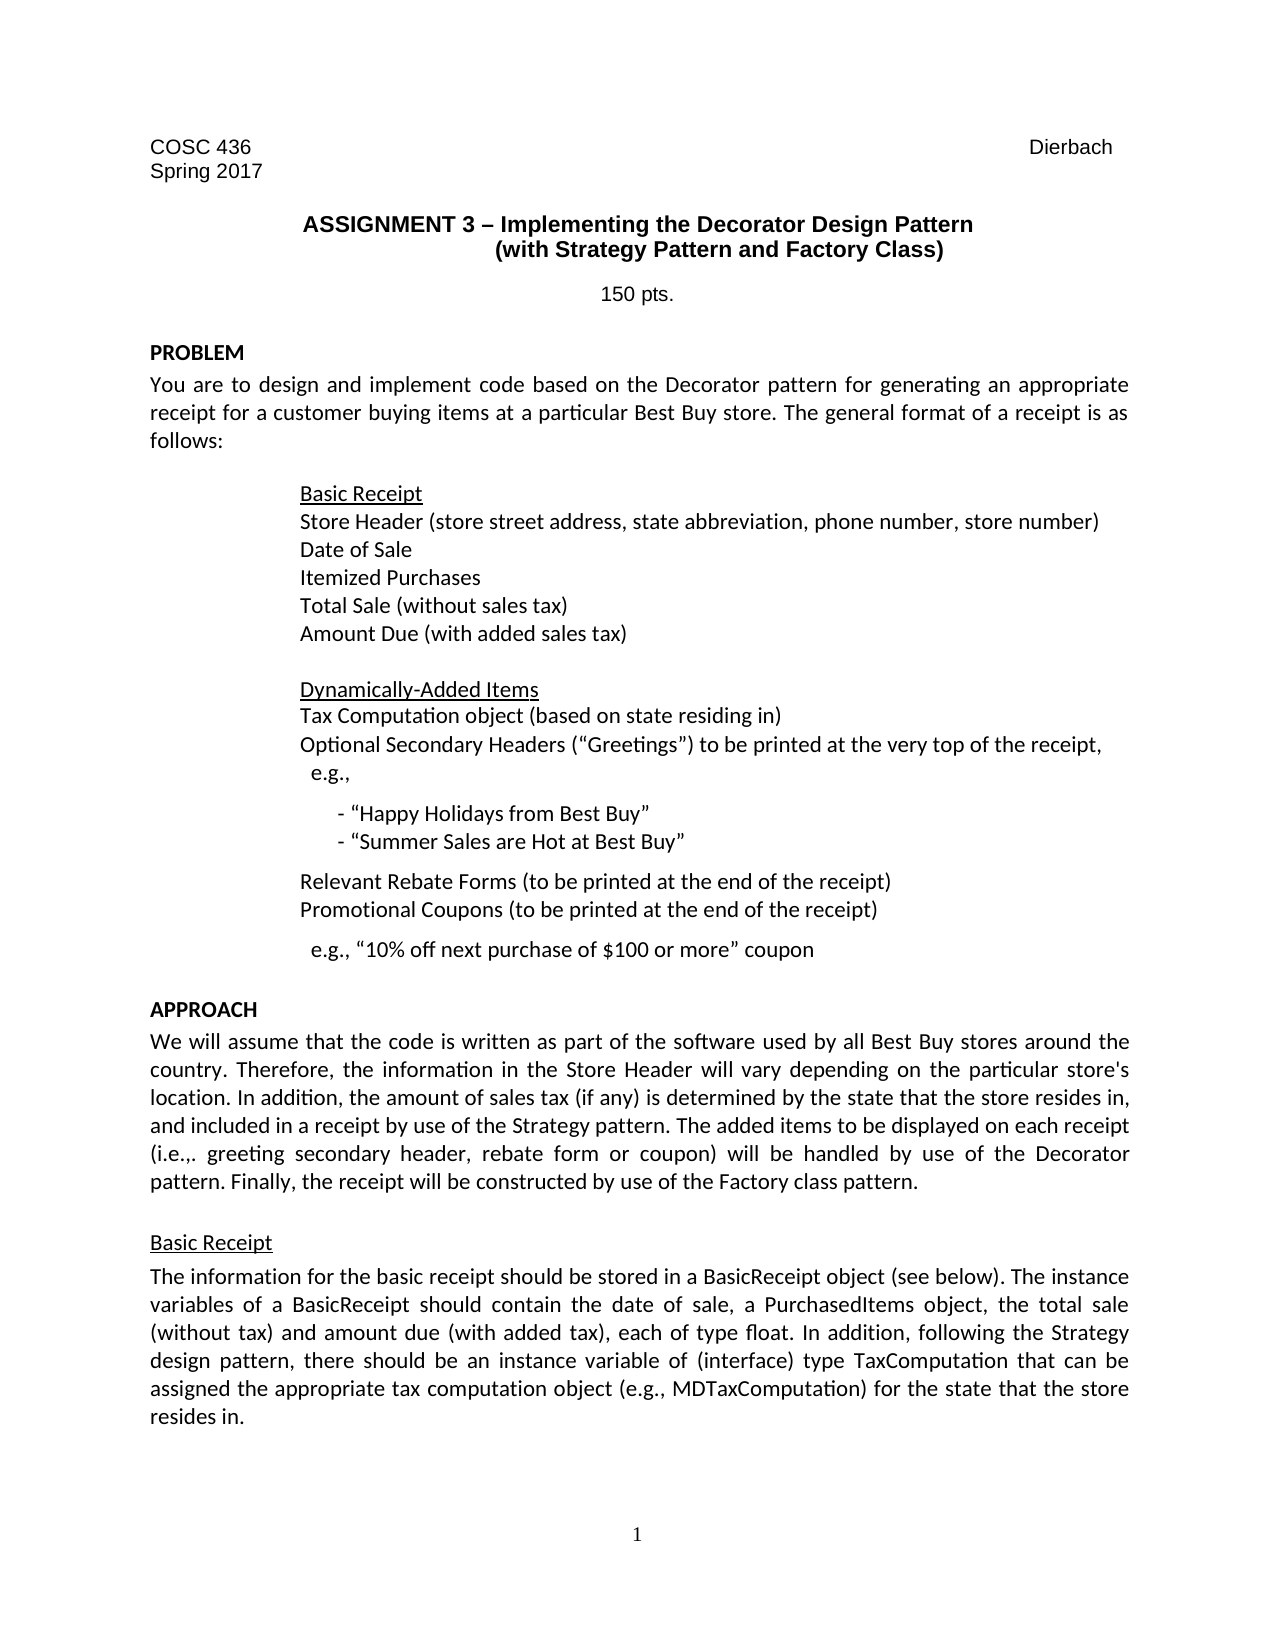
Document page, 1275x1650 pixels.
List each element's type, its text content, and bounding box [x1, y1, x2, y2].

text Relevant Rebate Forms (to be printed at the end of the receipt) Promotional Coupons (to be printed at the end of the receipt) [300, 867, 893, 923]
text Dynamically-Added Items [300, 675, 1137, 703]
text Store Header (store street address, state abbreviation, phone number, store number) Date of Sale [300, 507, 1101, 563]
text e.g., [311, 758, 1137, 786]
text Spring 2017 [150, 159, 265, 183]
text Itemized Purchases [300, 563, 1137, 591]
text - “Summer Sales are Hot at Best Buy” [337, 827, 1137, 855]
text e.g., “10% off next purchase of $100 or more” coupon [311, 935, 1137, 963]
text COSC 436 Dierbach [150, 135, 1114, 159]
text - “Happy Holidays from Best Buy” [337, 799, 1137, 827]
text (with Strategy Pattern and Factory Class) [495, 238, 1137, 263]
text ASSIGNMENT 3 – Implementing the Decorator Design Pattern [302, 211, 1137, 238]
text 150 pts. [597, 282, 678, 306]
text The information for the basic receipt should be stored in a BasicReceipt object (see below). The instance variables of a BasicReceipt should contain the date of sale, a PurchasedItems object, the total sale (without tax) and amount due (with added tax), each of type float. In addition, following the Strategy design pattern, there should be an instance variable of (interface) type TaxComputation that can be assigned the appropriate tax computation object (e.g., MDTaxComputation) for the state that the store resides in. [150, 1262, 1130, 1430]
text APPROACH [150, 995, 261, 1023]
text Basic Receipt [300, 479, 1137, 507]
text We will assume that the code is written as part of the software used by all Best Buy stores around the country. Therefore, the information in the Store Header will vary depending on the particular store's location. In addition, the amount of sales tax (if any) is determined by the state that the store resides in, and included in a receipt by use of the Strategy pattern. The added items to be displayed on each receipt (i.e.,. greeting secondary header, rebate form or coupon) will be handled by use of the Decorator pattern. Finally, the receipt will be constructed by use of the Factory class pattern. [150, 1027, 1130, 1195]
text You are to design and implement code based on the Decorator pattern for generating an appropriate receipt for a customer buying items at a particular Best Buy store. The general format of a receipt is as follows: [150, 370, 1129, 454]
text Total Sale (without sales tax) Amount Due (with added sales tax) [300, 591, 631, 647]
text Basic Receipt [150, 1228, 276, 1256]
text PROBLEM [150, 338, 248, 366]
text Optional Secondary Headers (“Greetings”) to be printed at the very top of the receipt, [300, 730, 1137, 758]
text Tax Computation object (based on state residing in) [300, 703, 1137, 730]
